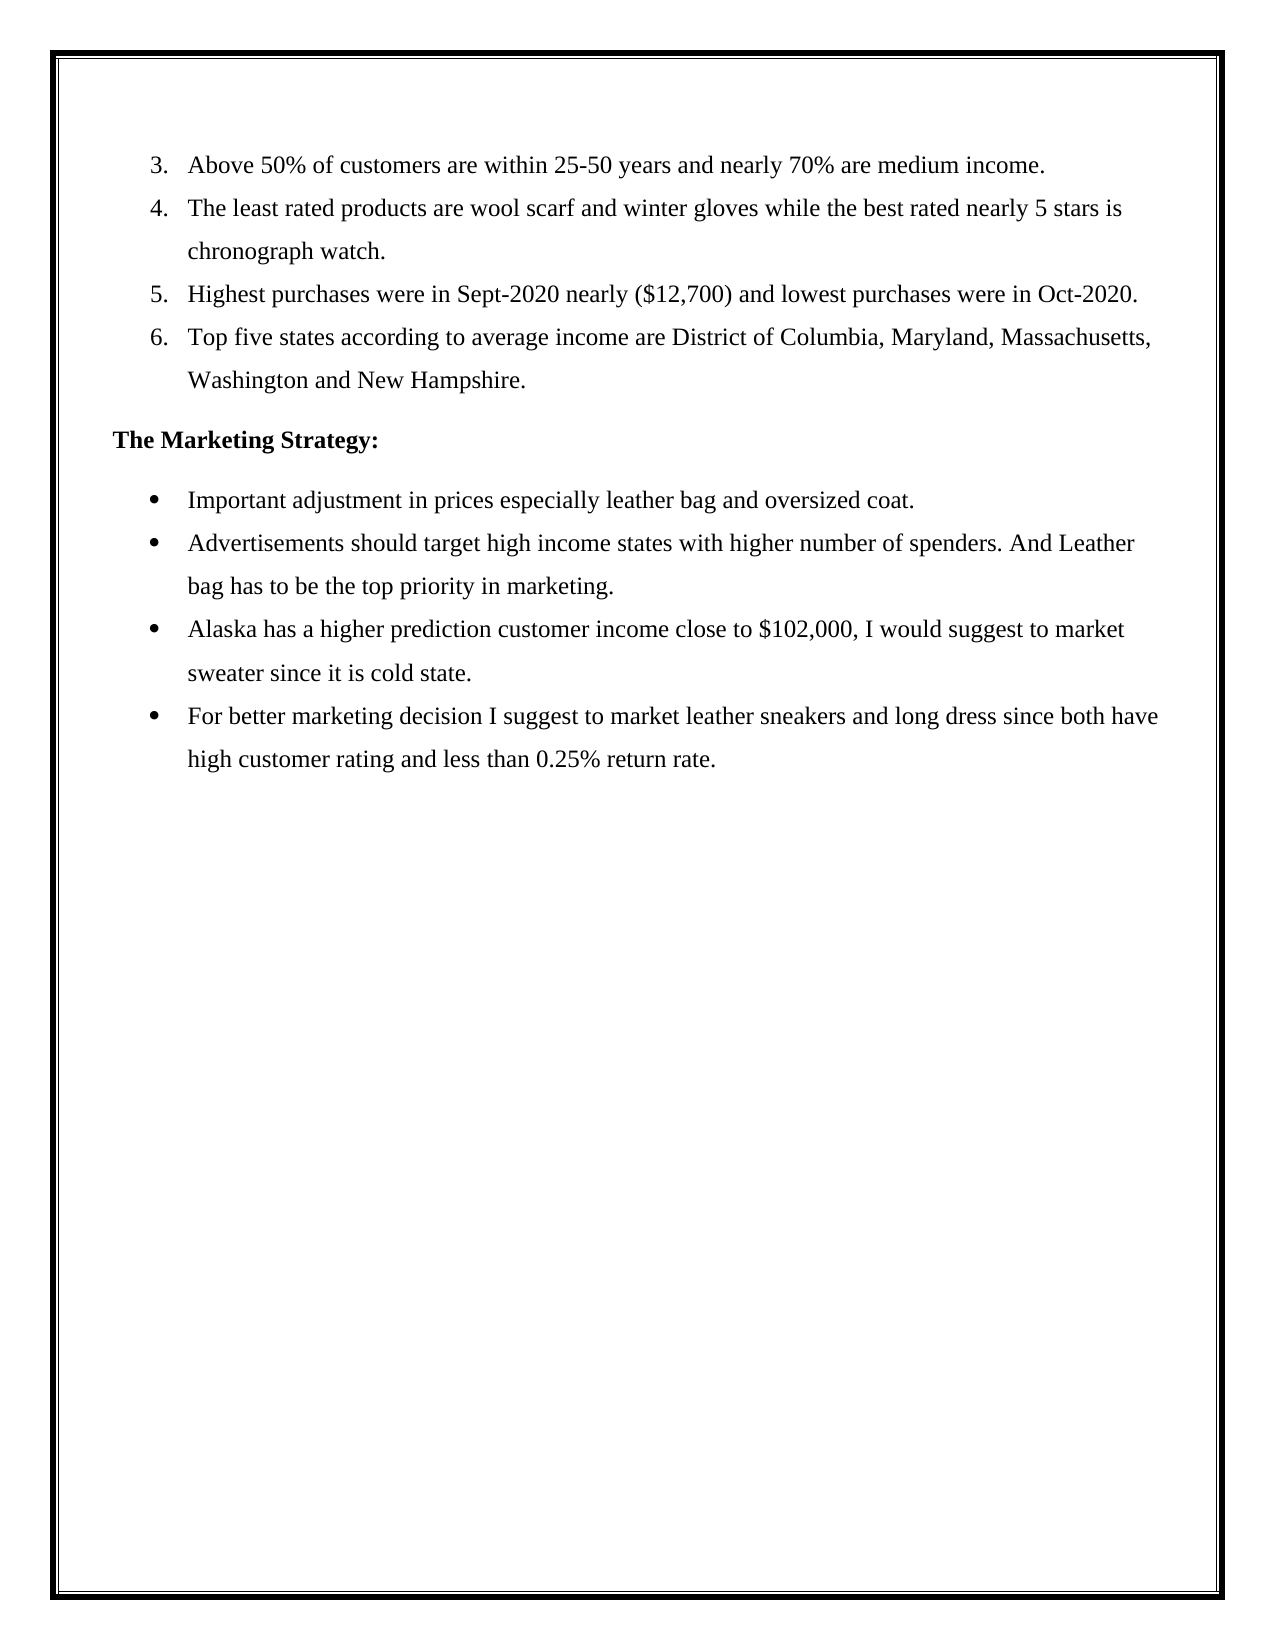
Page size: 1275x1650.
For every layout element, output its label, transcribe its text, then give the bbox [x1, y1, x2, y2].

text The Marketing Strategy: [112, 425, 1162, 454]
list Important adjustment in prices especially leather bag and oversized coat. [150, 485, 1162, 514]
list Alaska has a higher prediction customer income close to $102,000, I would suggest to market sweater since it is cold state. [150, 614, 1162, 686]
list For better marketing decision I suggest to market leather sneakers and long dress since both have high customer rating and less than 0.25% return rate. [150, 701, 1162, 773]
list Above 50% of customers are within 25-50 years and nearly 70% are medium income. [150, 150, 1162, 179]
list Top five states according to average income are District of Columbia, Maryland, Massachusetts, Washington and New Hampshire. [150, 322, 1162, 394]
list Advertisements should target high income states with higher number of spenders. And Leather bag has to be the top priority in marketing. [150, 528, 1162, 600]
list The least rated products are wool scarf and winter gloves while the best rated nearly 5 stars is chronograph watch. [150, 193, 1162, 265]
list Highest purchases were in Sept-2020 nearly ($12,700) and lowest purchases were in Oct-2020. [150, 279, 1162, 308]
